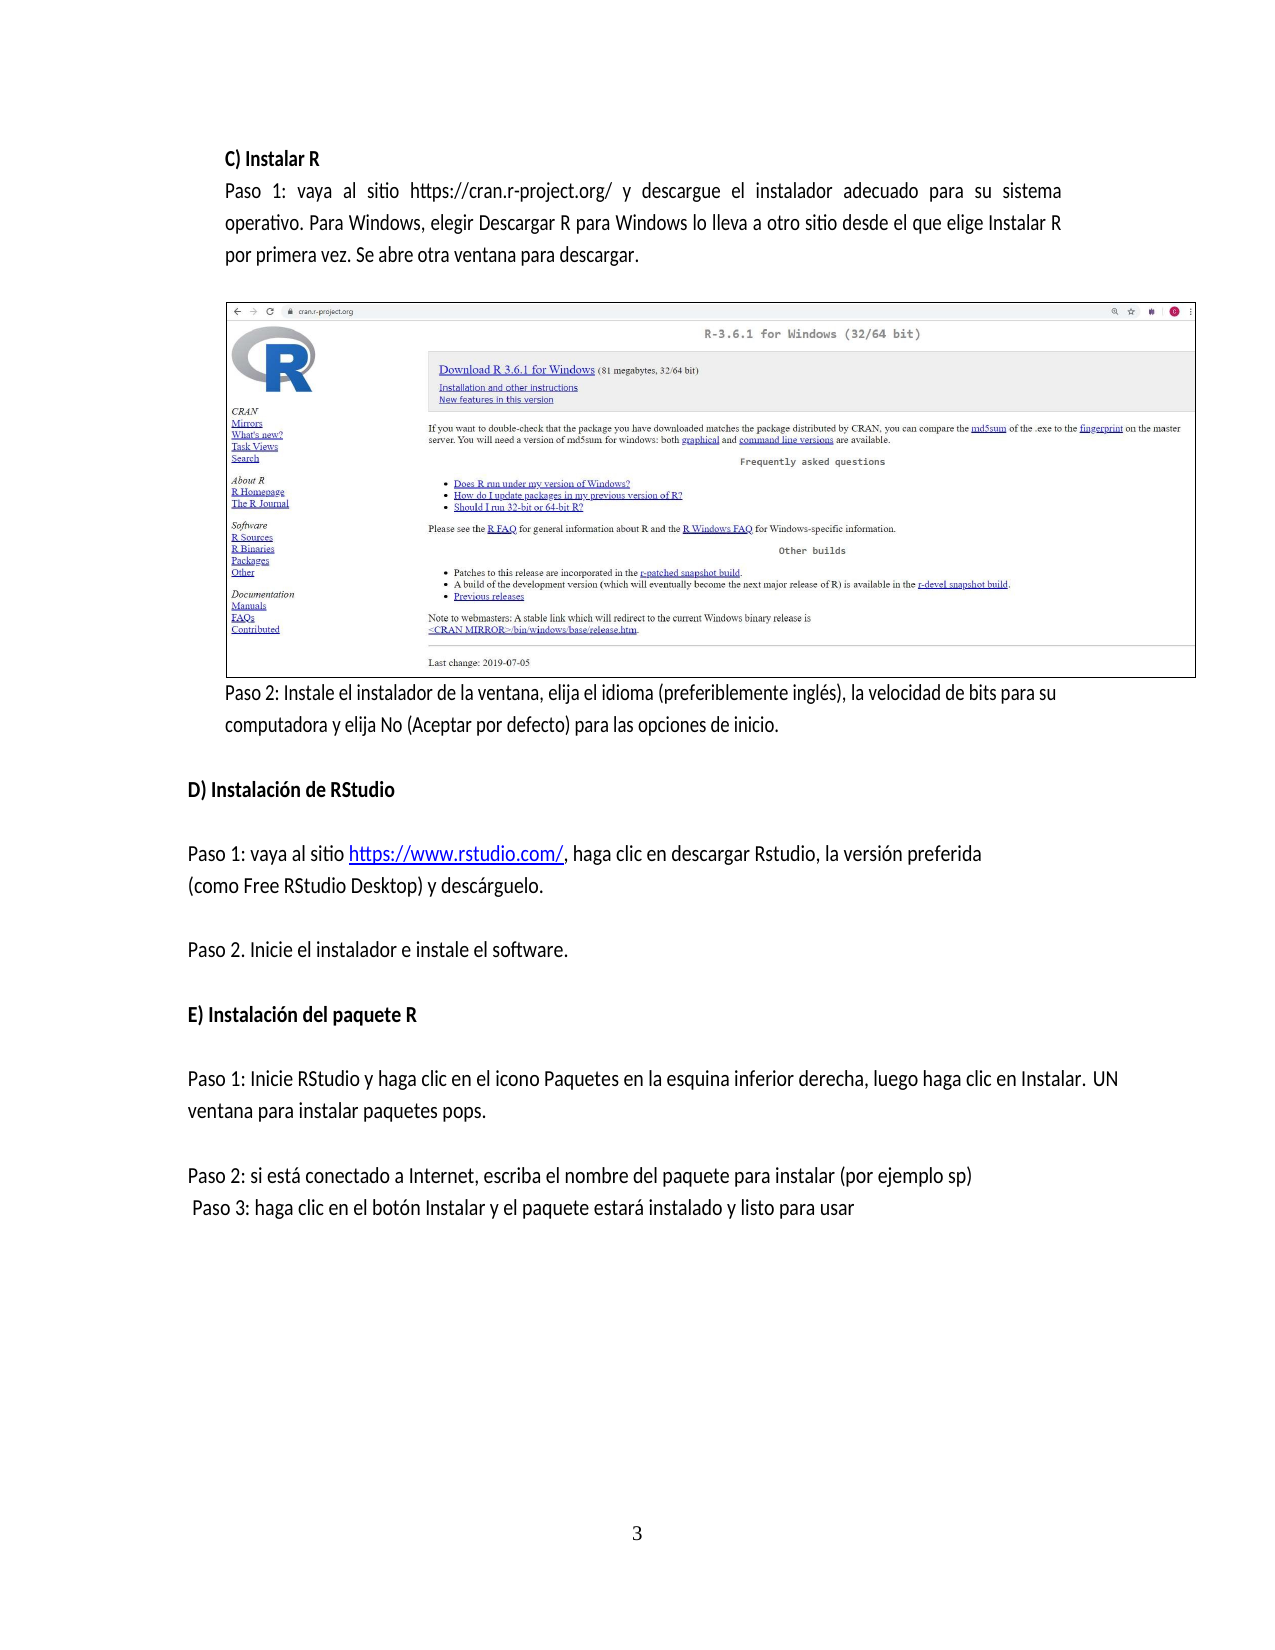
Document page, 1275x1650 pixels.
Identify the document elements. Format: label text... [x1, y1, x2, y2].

text E) Instalación del paquete R [188, 1000, 1173, 1028]
text (como Free RStudio Desktop) y descárguelo. [188, 871, 1173, 899]
text D) Instalación de RStudio [188, 775, 1173, 803]
text C) Instalar R [225, 144, 1063, 172]
text Paso 1: vaya al sitio https://www.rstudio.com/, haga clic en descargar Rstudio, la versión preferida [188, 839, 1173, 867]
picture [227, 303, 1195, 677]
text Paso 2. Inicie el instalador e instale el software. [188, 936, 1173, 964]
text Paso 1: vaya al sitio https://cran.r-project.org/ y descargue el instalador adecuado para su sistema operativo. Para Windows, elegir Descargar R para Windows lo lleva a otro sitio desde el que elige Instalar R por primera vez. Se abre otra ventana para descargar. [225, 176, 1063, 268]
text Paso 2: si está conectado a Internet, escriba el nombre del paquete para instalar (por ejemplo sp) [188, 1161, 1173, 1189]
text Paso 3: haga clic en el botón Instalar y el paquete estará instalado y listo para usar [188, 1193, 1173, 1221]
text Paso 1: Inicie RStudio y haga clic en el icono Paquetes en la esquina inferior derecha, luego haga clic en Instalar. UN [188, 1064, 1173, 1092]
text ventana para instalar paquetes pops. [188, 1097, 1173, 1124]
